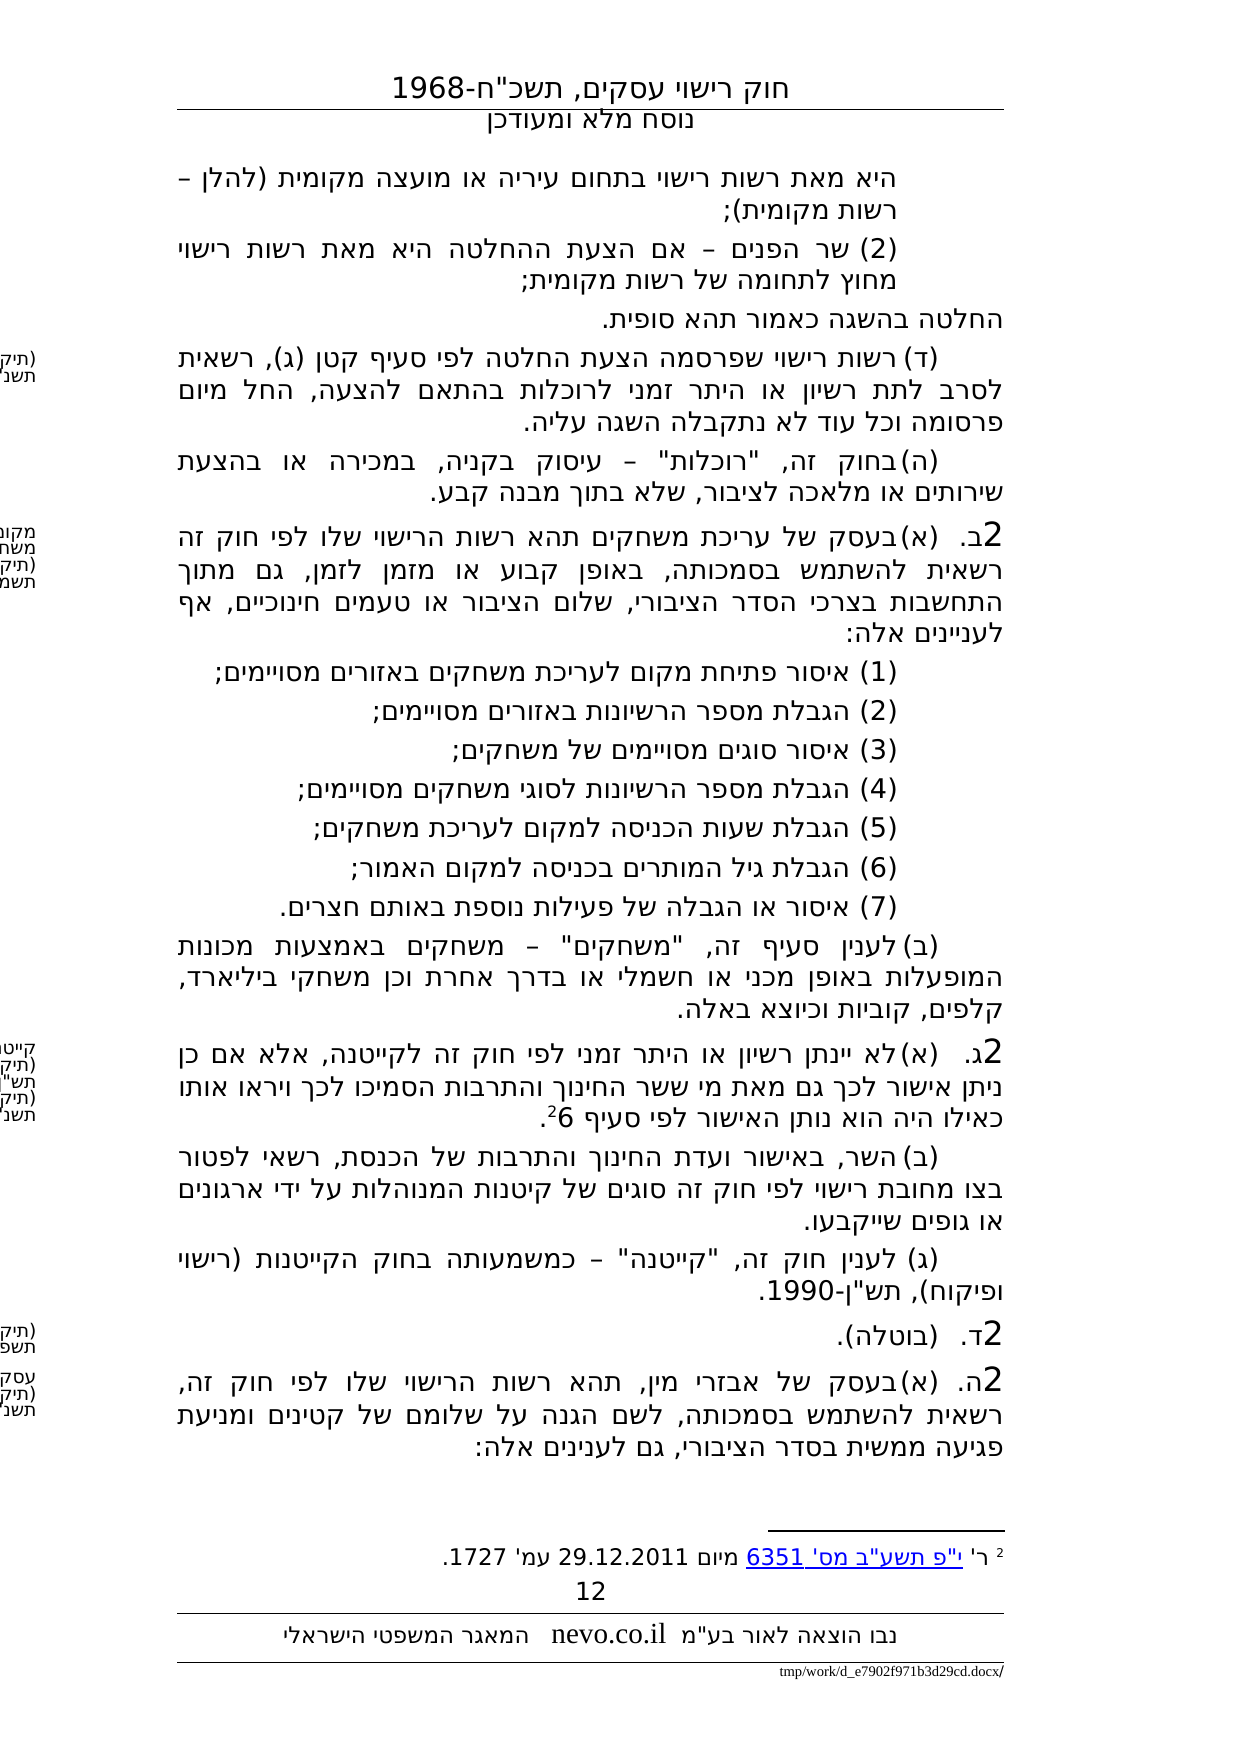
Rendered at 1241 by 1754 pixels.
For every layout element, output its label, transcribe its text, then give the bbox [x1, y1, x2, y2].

text (3) איסור סוגים מסויימים של משחקים; [177, 735, 898, 766]
text 2ג. (א) לא יינתן רשיון או היתר זמני לפי חוק זה לקייטנה, אלא אם כן ניתן אישור לכך גם מאת מי ששר החינוך והתרבות הסמיכו לכך ויראו אותו כאילו היה הוא נותן האישור לפי סעיף 6. [177, 1032, 1004, 1134]
text (7) איסור או הגבלה של פעילות נוספת באותם חצרים. [177, 891, 898, 922]
text (ב) לענין סעיף זה, "משחקים" – משחקים באמצעות מכונות המופעלות באופן מכני או חשמלי או בדרך אחרת וכן משחקי ביליארד, קלפים, קוביות וכיוצא באלה. [177, 930, 1004, 1025]
text החלטה בהשגה כאמור תהא סופית. [177, 304, 1004, 335]
text (2) שר הפנים – אם הצעת ההחלטה היא מאת רשות רישוי מחוץ לתחומה של רשות מקומית; [177, 233, 898, 296]
text (ב) השר, באישור ועדת החינוך והתרבות של הכנסת, רשאי לפטור בצו מחובת רישוי לפי חוק זה סוגים של קיטנות המנוהלות על ידי ארגונים או גופים שייקבעו. [177, 1142, 1004, 1236]
text (2) הגבלת מספר הרשיונות באזורים מסויימים; [177, 696, 898, 727]
text (ה) בחוק זה, "רוכלות" – עיסוק בקניה, במכירה או בהצעת שירותים או מלאכה לציבור, שלא בתוך מבנה קבע. [177, 445, 1004, 508]
text 2ד. (בוטלה). [177, 1314, 1004, 1353]
text 2ה. (א) בעסק של אבזרי מין, תהא רשות הרישוי שלו לפי חוק זה, רשאית להשתמש בסמכותה, לשם הגנה על שלומם של קטינים ומניעת פגיעה ממשית בסדר הציבורי, גם לענינים אלה: [177, 1361, 1004, 1463]
text (4) הגבלת מספר הרשיונות לסוגי משחקים מסויימים; [177, 774, 898, 805]
text (5) הגבלת שעות הכניסה למקום לעריכת משחקים; [177, 813, 898, 844]
text (6) הגבלת גיל המותרים בכניסה למקום האמור; [177, 852, 898, 883]
text (ג) לענין חוק זה, "קייטנה" – כמשמעותה בחוק הקייטנות (רישוי ופיקוח), תש"ן-1990. [177, 1244, 1004, 1307]
text (ד) רשות רישוי שפרסמה הצעת החלטה לפי סעיף קטן (ג), רשאית לסרב לתת רשיון או היתר זמני לרוכלות בהתאם להצעה, החל מיום פרסומה וכל עוד לא נתקבלה השגה עליה. [177, 343, 1004, 437]
text (1) מועצת העיריה או המועצה המקומית – אם הצעת ההחלטה היא מאת רשות רישוי בתחום עיריה או מועצה מקומית (להלן – רשות מקומית); [177, 162, 898, 226]
text 2ב. (א) בעסק של עריכת משחקים תהא רשות הרישוי שלו לפי חוק זה רשאית להשתמש בסמכותה, באופן קבוע או מזמן לזמן, גם מתוך התחשבות בצרכי הסדר הציבורי, שלום הציבור או טעמים חינוכיים, אף לעניינים אלה: [177, 516, 1004, 649]
text (1) איסור פתיחת מקום לעריכת משחקים באזורים מסויימים; [177, 657, 898, 688]
